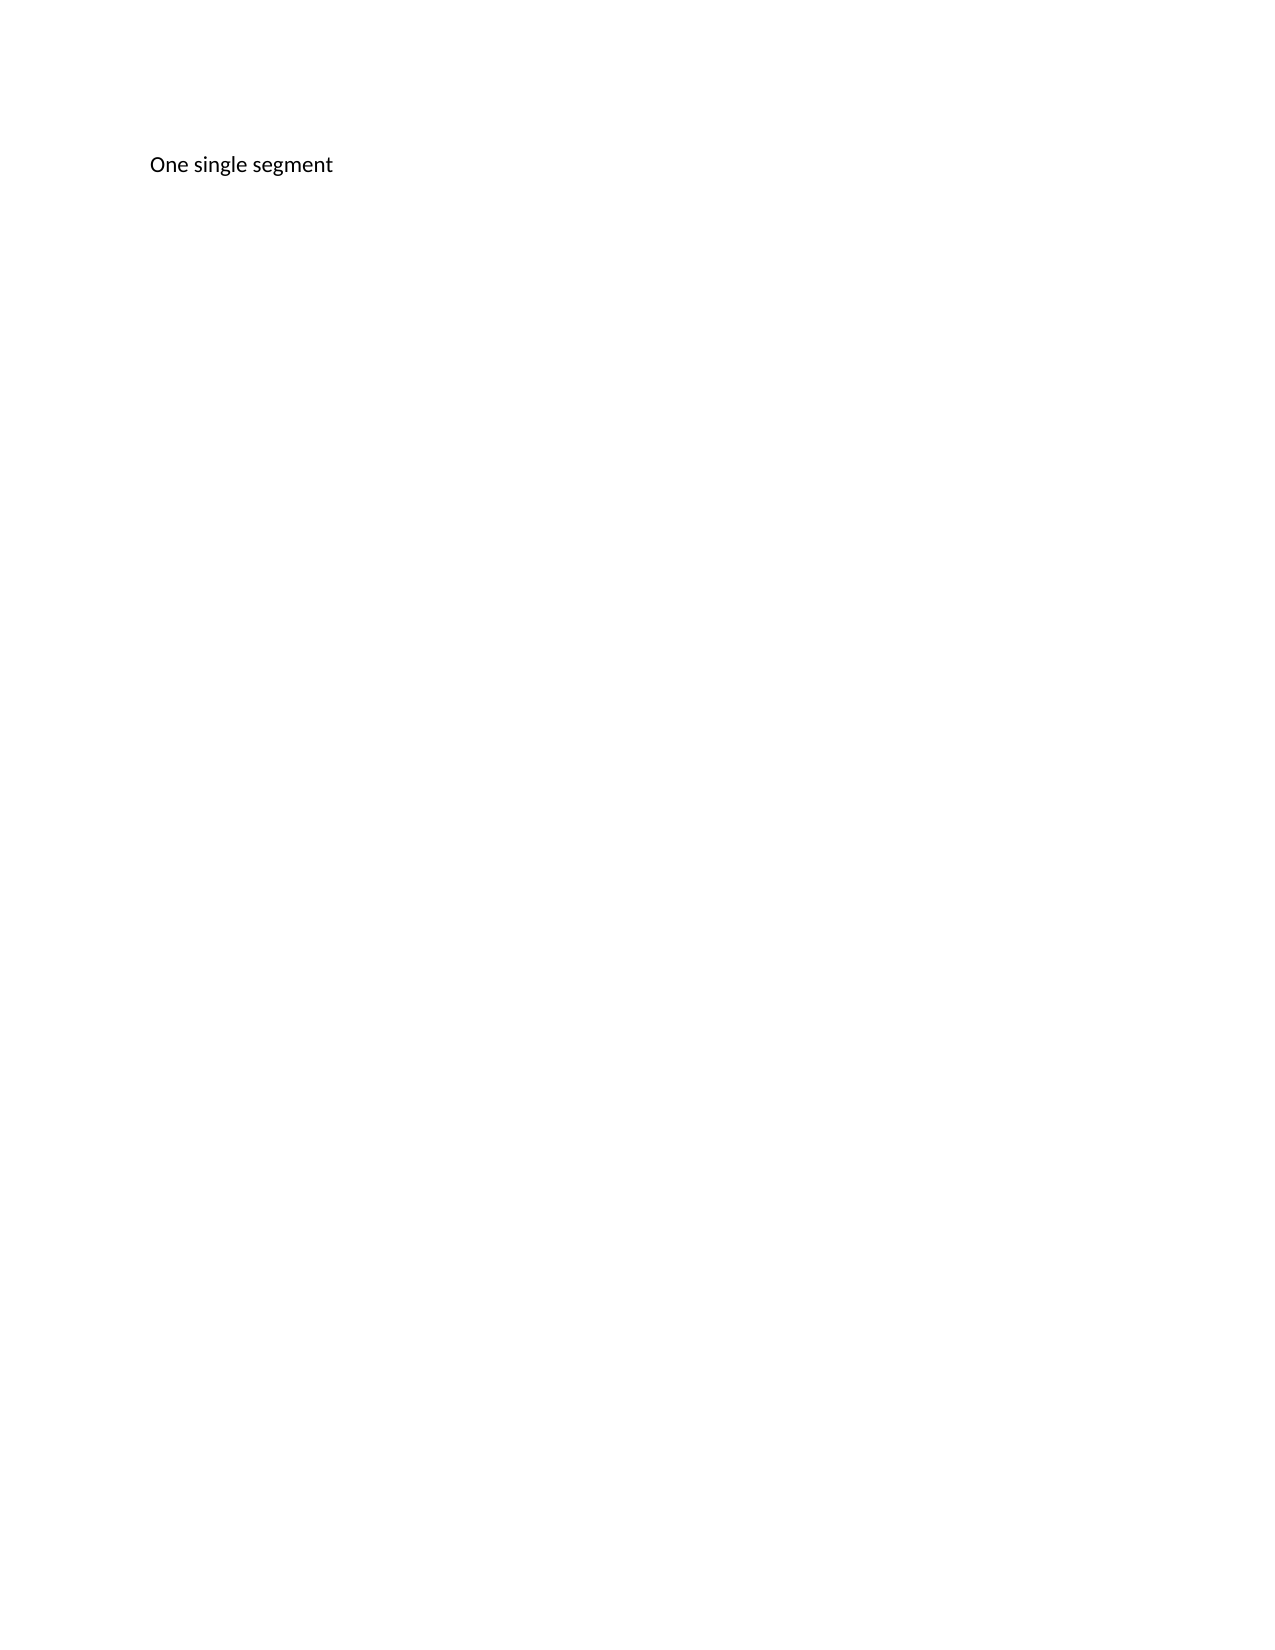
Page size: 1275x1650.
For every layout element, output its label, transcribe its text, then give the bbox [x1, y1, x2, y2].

text One single segment [150, 150, 1125, 178]
